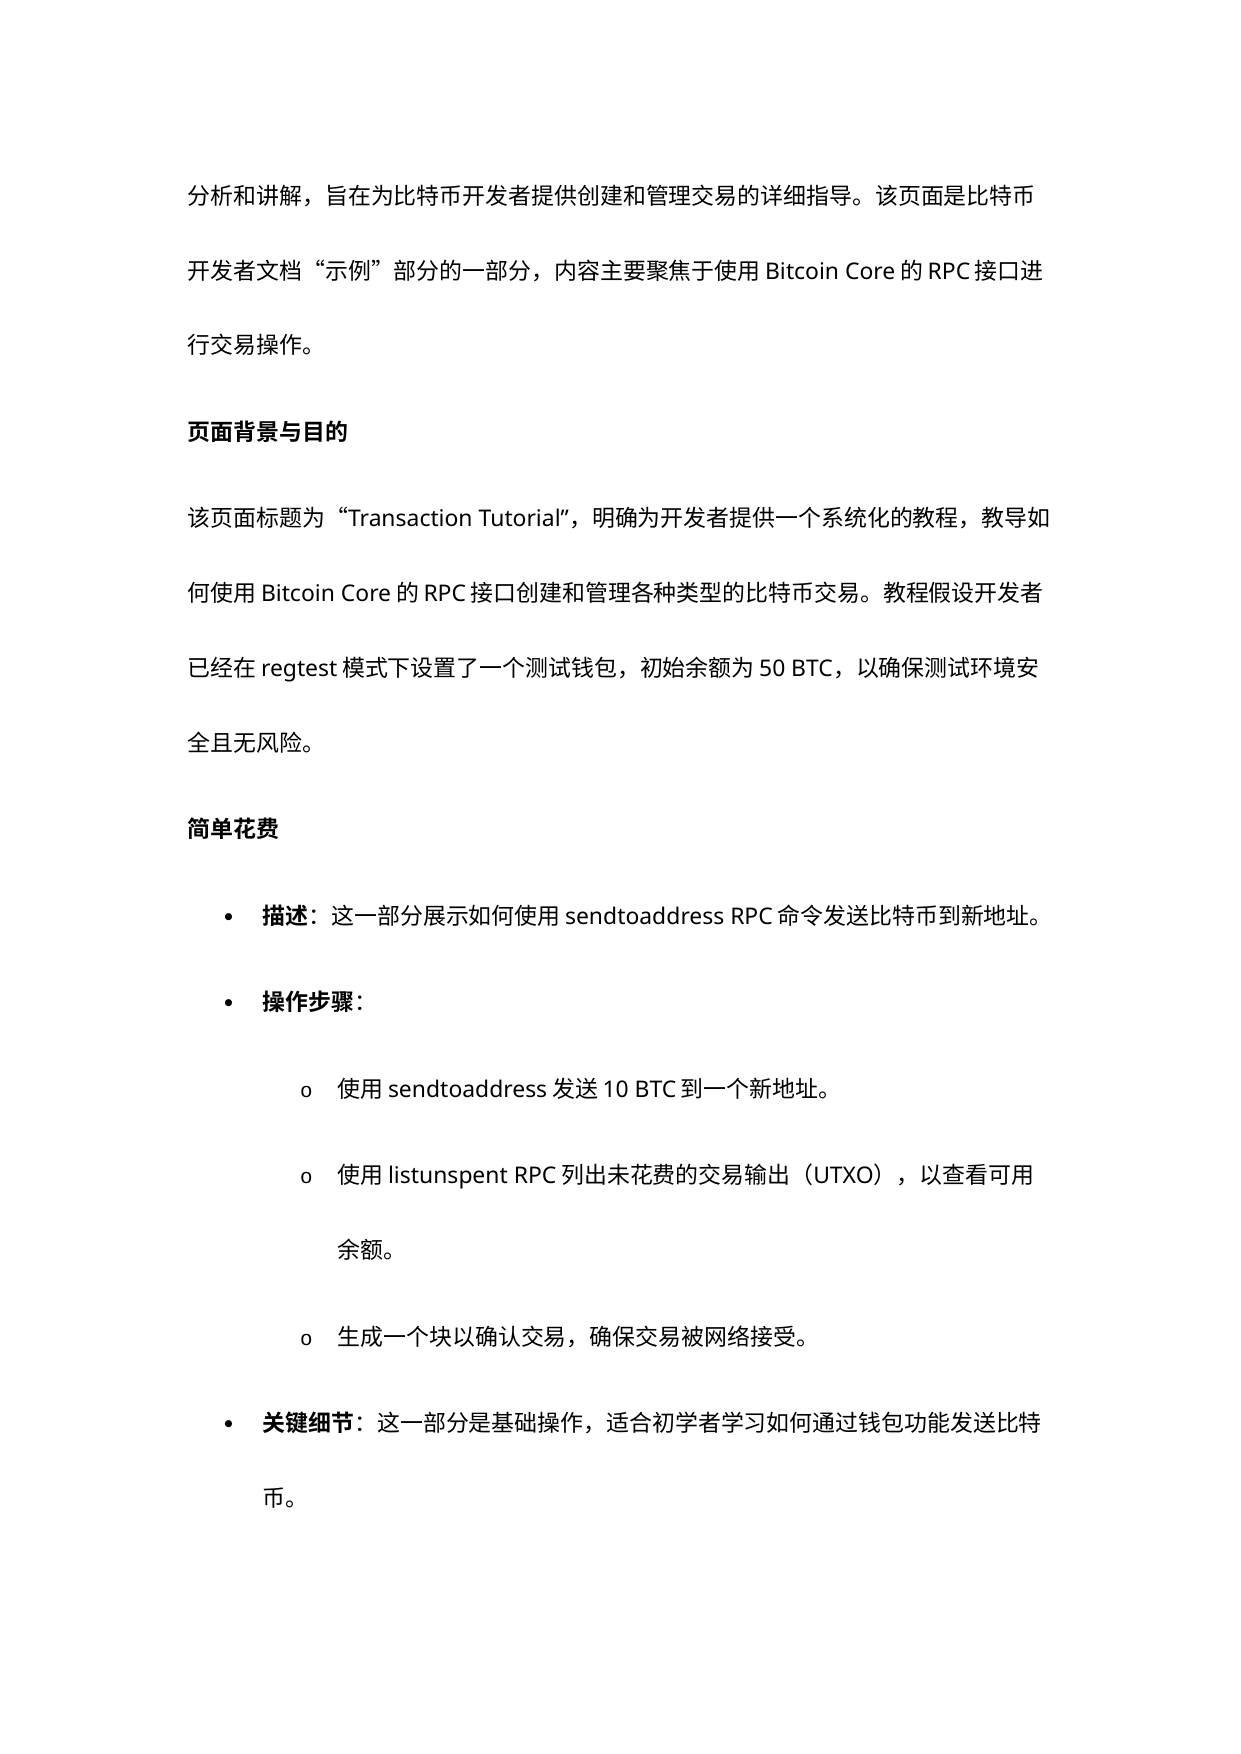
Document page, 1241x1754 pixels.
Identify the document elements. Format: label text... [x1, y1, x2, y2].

list 描述：这一部分展示如何使用sendtoaddress RPC命令发送比特币到新地址。 [225, 882, 1053, 947]
list 关键细节：这一部分是基础操作，适合初学者学习如何通过钱包功能发送比特币。 [225, 1389, 1053, 1529]
text 该页面标题为“Transaction Tutorial”，明确为开发者提供一个系统化的教程，教导如何使用Bitcoin Core的RPC接口创建和管理各种类型的比特币交易。教程假设开发者已经在regtest模式下设置了一个测试钱包，初始余额为50 BTC，以确保测试环境安全且无风险。 [187, 484, 1053, 773]
list 操作步骤： [225, 968, 1053, 1033]
list 使用sendtoaddress发送10 BTC到一个新地址。 [300, 1055, 1053, 1120]
list 使用listunspent RPC列出未花费的交易输出（UTXO），以查看可用余额。 [300, 1142, 1053, 1281]
list 生成一个块以确认交易，确保交易被网络接受。 [300, 1303, 1053, 1368]
text 简单花费 [187, 795, 1053, 860]
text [187, 162, 1053, 376]
text 页面背景与目的 [187, 398, 1053, 463]
